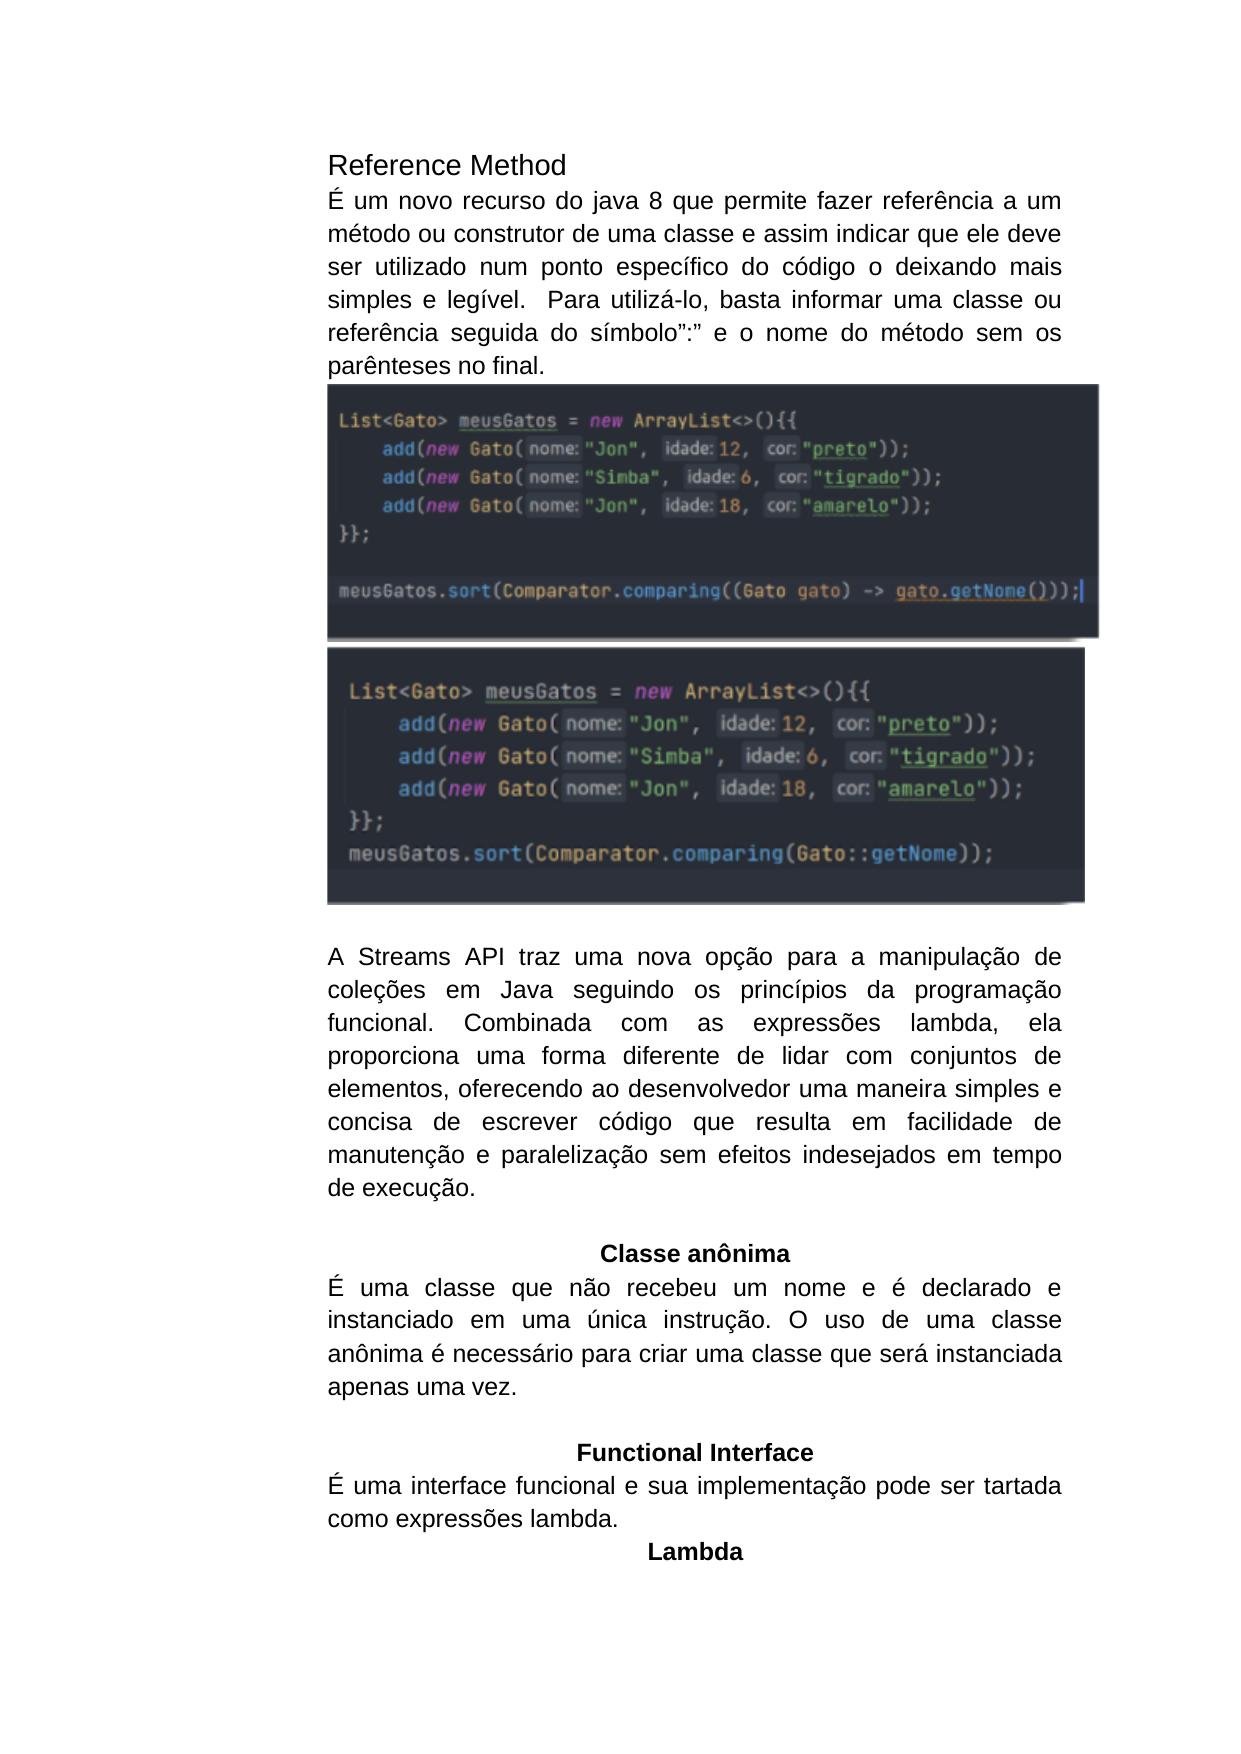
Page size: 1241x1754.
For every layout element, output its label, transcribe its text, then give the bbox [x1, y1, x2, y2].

picture [327, 384, 1104, 642]
list Reference Method [327, 148, 1063, 181]
list Functional Interface [327, 1438, 1063, 1466]
list É uma interface funcional e sua implementação pode ser tartada como expressões lambda. [327, 1471, 1063, 1532]
list A Streams API traz uma nova opção para a manipulação de coleções em Java seguindo os princípios da programação funcional. Combinada com as expressões lambda, ela proporciona uma forma diferente de lidar com conjuntos de elementos, oferecendo ao desenvolvedor uma maneira simples e concisa de escrever código que resulta em facilidade de manutenção e paralelização sem efeitos indesejados em tempo de execução. [327, 942, 1063, 1202]
list Lambda [327, 1537, 1063, 1565]
list Classe anônima [327, 1239, 1063, 1268]
picture [327, 646, 1085, 905]
list É um novo recurso do java 8 que permite fazer referência a um método ou construtor de uma classe e assim indicar que ele deve ser utilizado num ponto específico do código o deixando mais simples e legível. Para utilizá-lo, basta informar uma classe ou referência seguida do símbolo”:” e o nome do método sem os parênteses no final. [327, 186, 1063, 380]
list É uma classe que não recebeu um nome e é declarado e instanciado em uma única instrução. O uso de uma classe anônima é necessário para criar uma classe que será instanciada apenas uma vez. [327, 1272, 1063, 1400]
